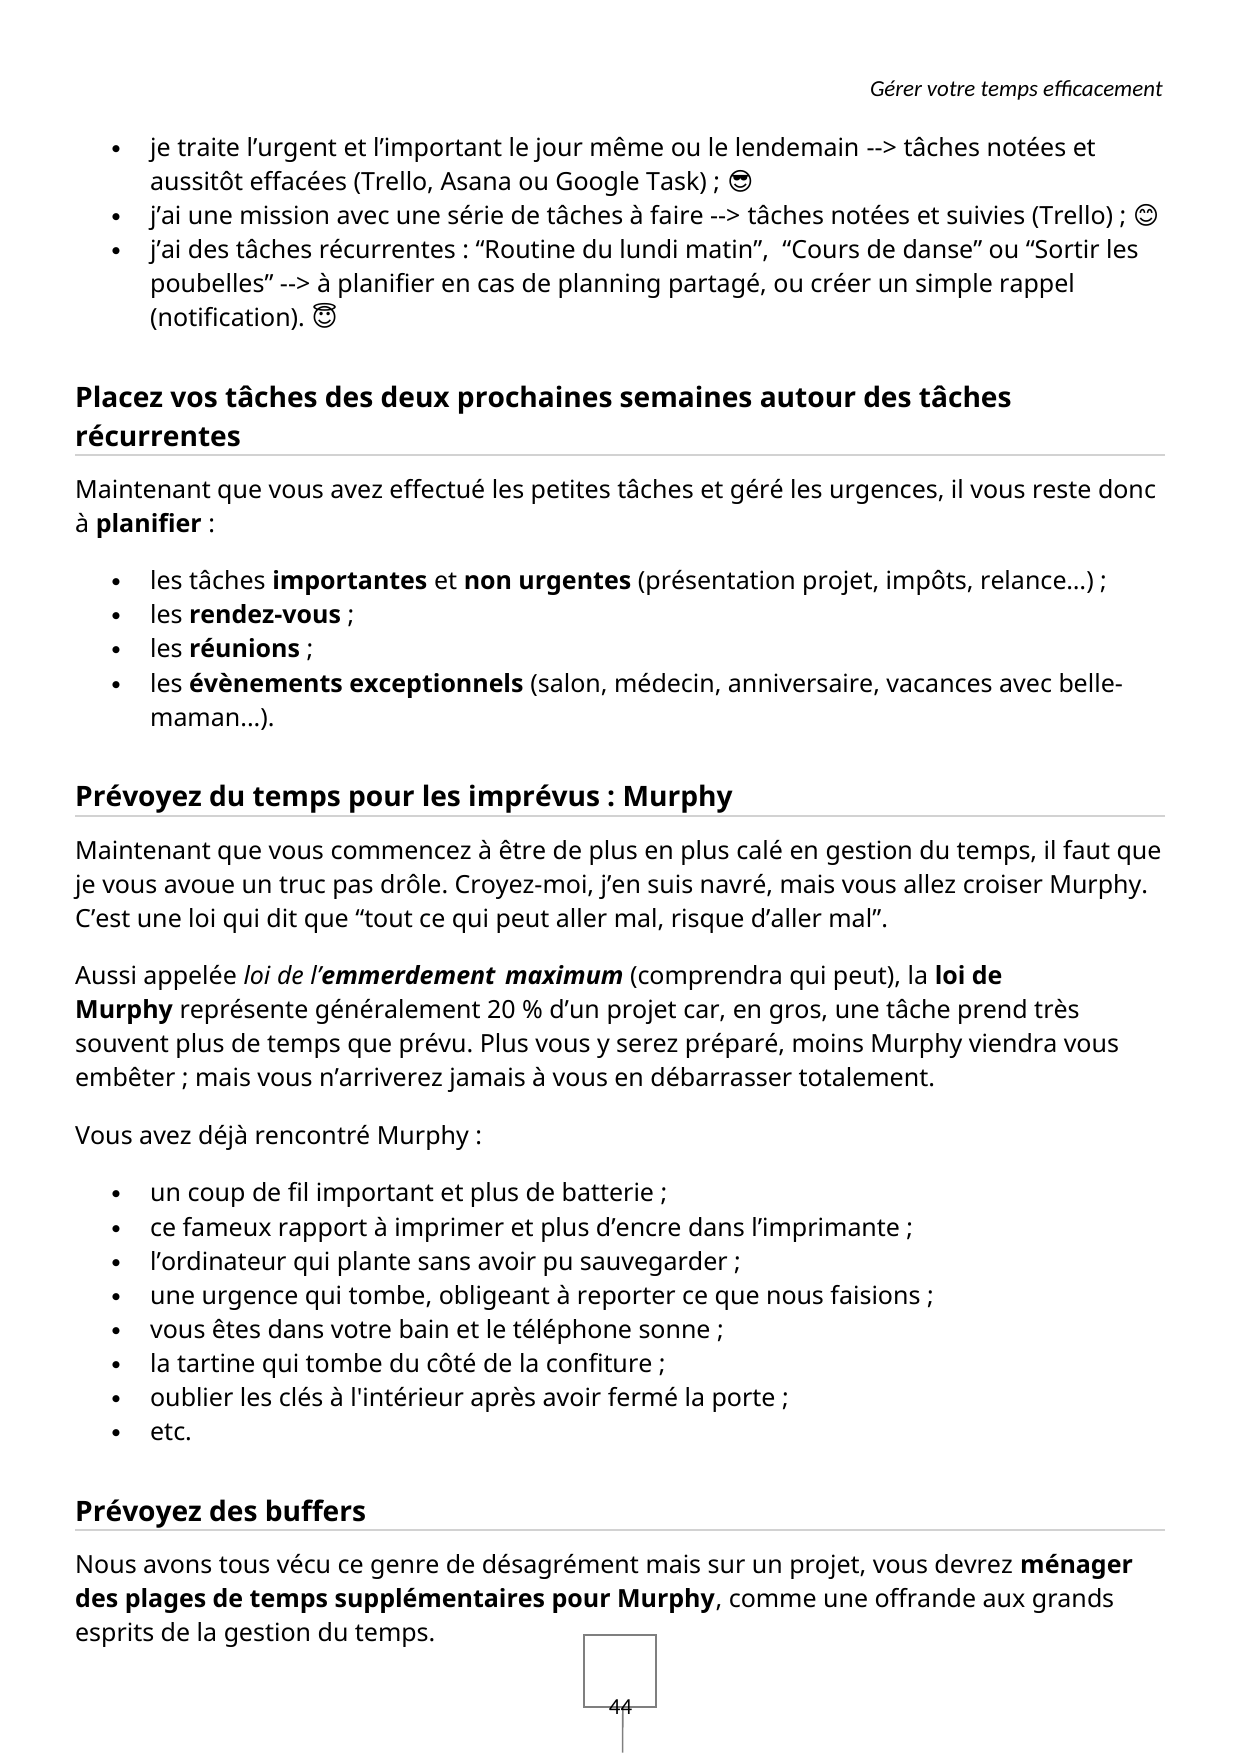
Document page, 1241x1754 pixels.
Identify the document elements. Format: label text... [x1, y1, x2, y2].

list j’ai des tâches récurrentes : “Routine du lundi matin”, “Cours de danse” ou “Sortir les poubelles” --> à planifier en cas de planning partagé, ou créer un simple rappel (notification). 😇 [112, 232, 1165, 334]
list un coup de fil important et plus de batterie ; [112, 1175, 1165, 1209]
list les évènements exceptionnels (salon, médecin, anniversaire, vacances avec belle-maman...). [112, 665, 1165, 733]
list les tâches importantes et non urgentes (présentation projet, impôts, relance…) ; [112, 563, 1165, 597]
list je traite l’urgent et l’important le jour même ou le lendemain --> tâches notées et aussitôt effacées (Trello, Asana ou Google Task) ; 😎 [112, 130, 1165, 198]
subtitle Prévoyez des buffers [75, 1491, 1165, 1529]
list etc. [112, 1413, 1165, 1448]
text Aussi appelée loi de l’emmerdement maximum (comprendra qui peut), la loi de Murphy représente généralement 20 % d’un projet car, en gros, une tâche prend très souvent plus de temps que prévu. Plus vous y serez préparé, moins Murphy viendra vous embêter ; mais vous n’arriverez jamais à vous en débarrasser totalement. [75, 958, 1165, 1094]
list les réunions ; [112, 631, 1165, 665]
list l’ordinateur qui plante sans avoir pu sauvegarder ; [112, 1243, 1165, 1277]
text Nous avons tous vécu ce genre de désagrément mais sur un projet, vous devrez ménager des plages de temps supplémentaires pour Murphy, comme une offrande aux grands esprits de la gestion du temps. [75, 1547, 1165, 1649]
text Maintenant que vous commencez à être de plus en plus calé en gestion du temps, il faut que je vous avoue un truc pas drôle. Croyez-moi, j’en suis navré, mais vous allez croiser Murphy. C’est une loi qui dit que “tout ce qui peut aller mal, risque d’aller mal”. [75, 832, 1165, 934]
subtitle Prévoyez du temps pour les imprévus : Murphy [75, 777, 1165, 815]
list vous êtes dans votre bain et le téléphone sonne ; [112, 1311, 1165, 1345]
list une urgence qui tombe, obligeant à reporter ce que nous faisions ; [112, 1277, 1165, 1311]
list ce fameux rapport à imprimer et plus d’encre dans l’imprimante ; [112, 1209, 1165, 1243]
list j’ai une mission avec une série de tâches à faire --> tâches notées et suivies (Trello) ; 😊 [112, 198, 1165, 232]
list les rendez-vous ; [112, 597, 1165, 631]
subtitle Placez vos tâches des deux prochaines semaines autour des tâches récurrentes [75, 378, 1165, 454]
text Vous avez déjà rencontré Murphy : [75, 1118, 1165, 1152]
text Maintenant que vous avez effectué les petites tâches et géré les urgences, il vous reste donc à planifier : [75, 471, 1165, 539]
list la tartine qui tombe du côté de la confiture ; [112, 1345, 1165, 1379]
list oublier les clés à l'intérieur après avoir fermé la porte ; [112, 1379, 1165, 1413]
